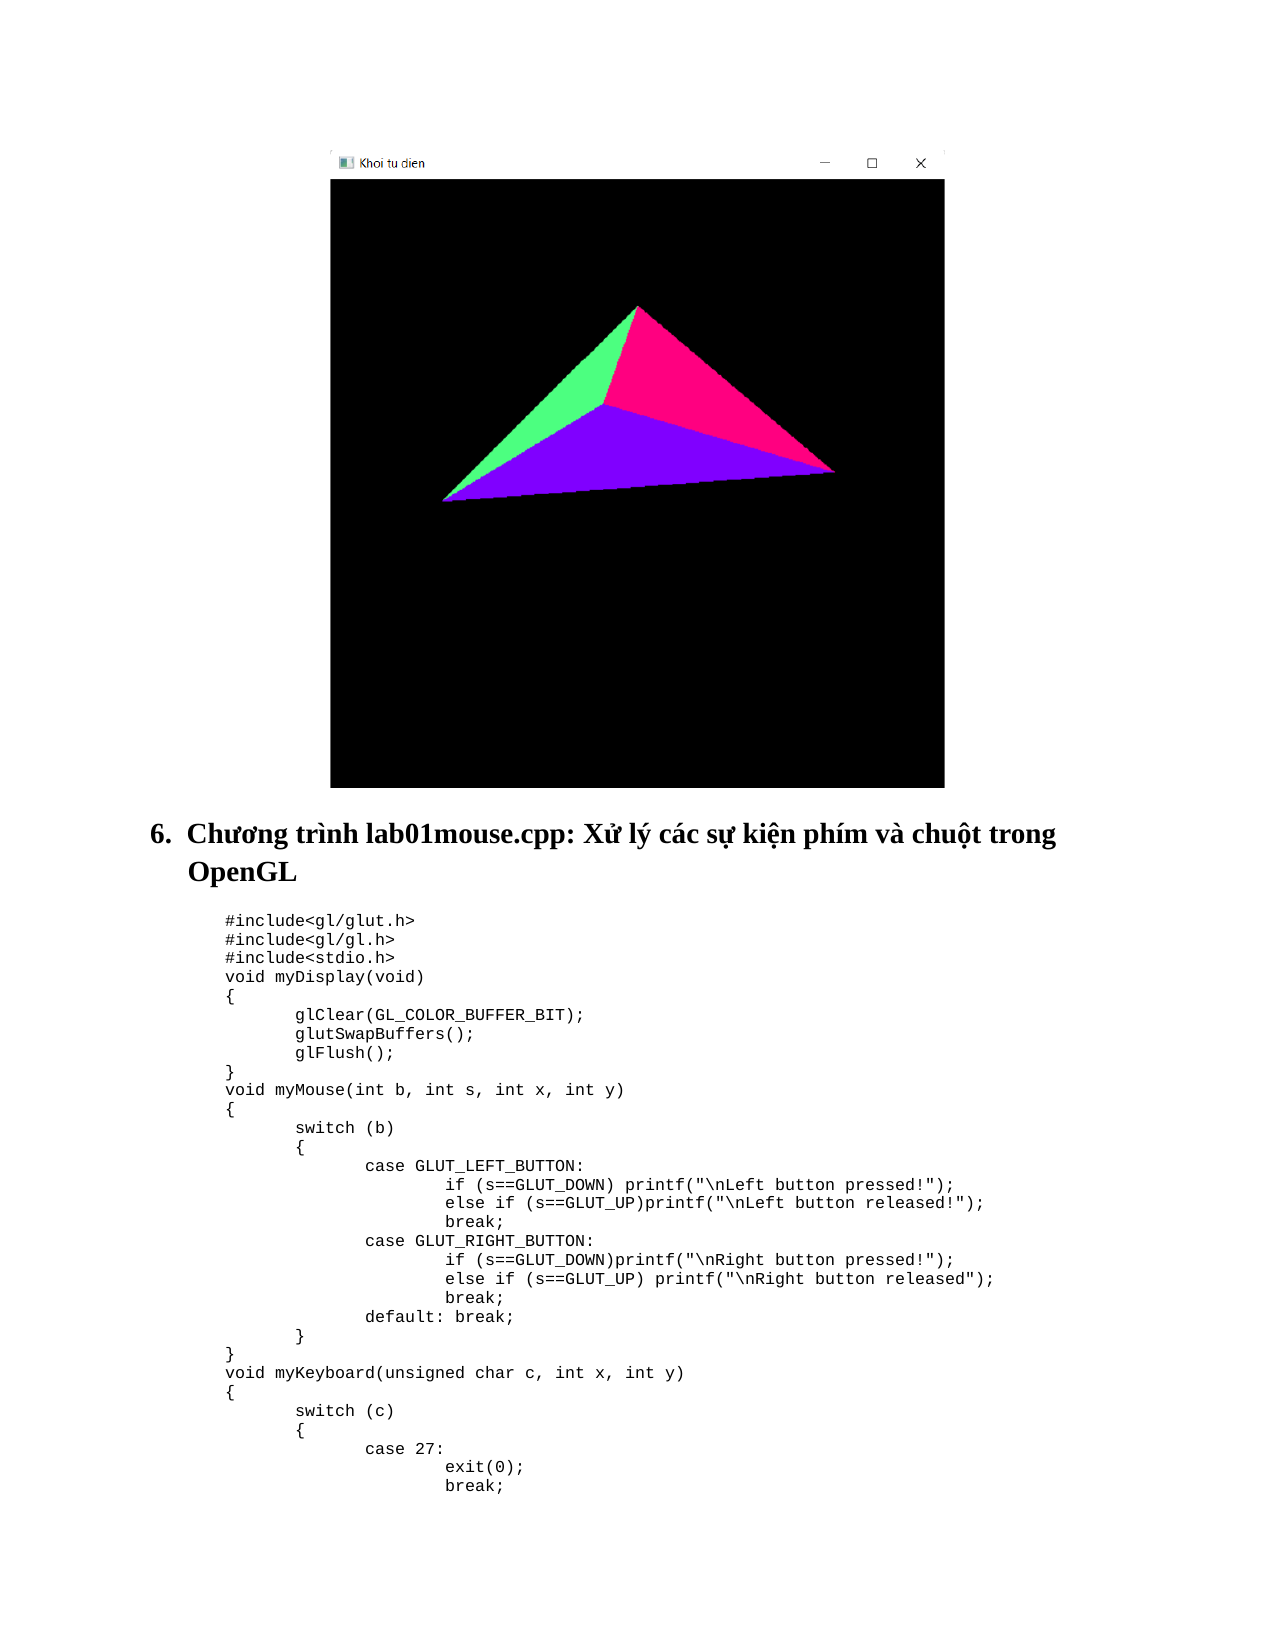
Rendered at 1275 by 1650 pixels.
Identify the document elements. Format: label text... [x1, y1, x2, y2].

picture [330, 150, 945, 788]
text glClear(GL_COLOR_BUFFER_BIT); [225, 1007, 1125, 1025]
text { [225, 1421, 1125, 1440]
text #include<stdio.h> [225, 950, 1125, 969]
text 6. Chương trình lab01mouse.cpp: Xử lý các sự kiện phím và chuột trong OpenGL [150, 812, 1125, 887]
text case GLUT_LEFT_BUTTON: [225, 1157, 1125, 1176]
text { [225, 1138, 1125, 1157]
text break; [225, 1478, 1125, 1497]
text break; [225, 1289, 1125, 1308]
text #include<gl/glut.h> [225, 912, 1125, 931]
text #include<gl/gl.h> [225, 931, 1125, 950]
text } [225, 1346, 1125, 1365]
text void myMouse(int b, int s, int x, int y) [225, 1082, 1125, 1101]
text exit(0); [225, 1459, 1125, 1478]
text switch (c) [225, 1402, 1125, 1421]
text else if (s==GLUT_UP) printf("\nRight button released"); [225, 1271, 1125, 1289]
text case 27: [225, 1440, 1125, 1459]
text if (s==GLUT_DOWN) printf("\nLeft button pressed!"); [225, 1176, 1125, 1195]
text } [225, 1063, 1125, 1082]
text { [225, 1384, 1125, 1402]
text void myKeyboard(unsigned char c, int x, int y) [225, 1365, 1125, 1384]
text { [225, 988, 1125, 1007]
text } [225, 1327, 1125, 1346]
text glFlush(); [225, 1044, 1125, 1063]
text else if (s==GLUT_UP)printf("\nLeft button released!"); [225, 1195, 1125, 1214]
text case GLUT_RIGHT_BUTTON: [225, 1233, 1125, 1252]
text switch (b) [225, 1120, 1125, 1138]
text if (s==GLUT_DOWN)printf("\nRight button pressed!"); [225, 1252, 1125, 1271]
text break; [225, 1214, 1125, 1233]
text glutSwapBuffers(); [225, 1025, 1125, 1044]
text { [225, 1101, 1125, 1120]
text void myDisplay(void) [225, 969, 1125, 988]
text default: break; [225, 1308, 1125, 1327]
